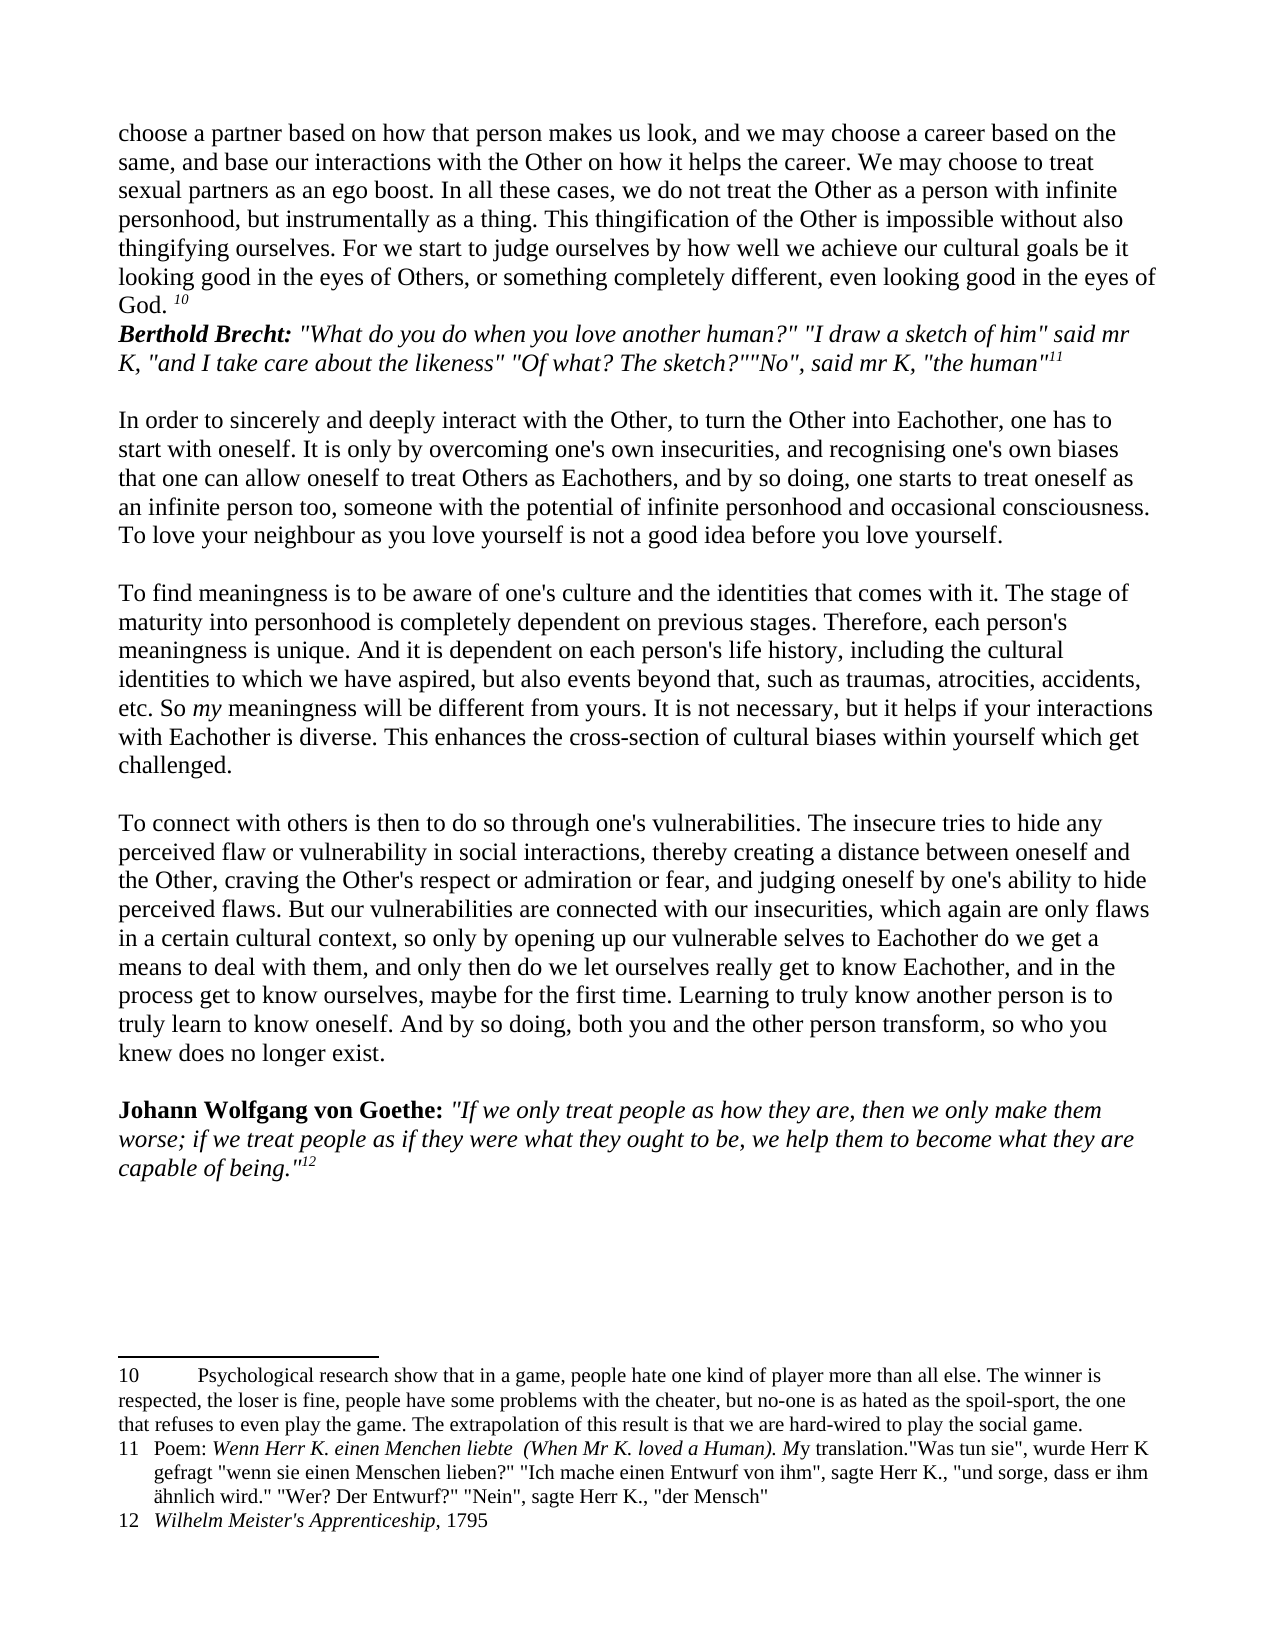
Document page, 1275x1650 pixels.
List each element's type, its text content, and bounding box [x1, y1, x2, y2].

text To connect with others is then to do so through one's vulnerabilities. The insecure tries to hide any perceived flaw or vulnerability in social interactions, thereby creating a distance between oneself and the Other, craving the Other's respect or admiration or fear, and judging oneself by one's ability to hide perceived flaws. But our vulnerabilities are connected with our insecurities, which again are only flaws in a certain cultural context, so only by opening up our vulnerable selves to Eachother do we get a means to deal with them, and only then do we let ourselves really get to know Eachother, and in the process get to know ourselves, maybe for the first time. Learning to truly know another person is to truly learn to know oneself. And by so doing, both you and the other person transform, so who you knew does no longer exist. [118, 808, 1157, 1067]
text In order to sincerely and deeply interact with the Other, to turn the Other into Eachother, one has to start with oneself. It is only by overcoming one's own insecurities, and recognising one's own biases that one can allow oneself to treat Others as Eachothers, and by so doing, one starts to treat oneself as an infinite person too, someone with the potential of infinite personhood and occasional consciousness. To love your neighbour as you love yourself is not a good idea before you love yourself. [118, 406, 1157, 549]
text To find meaningness is to be aware of one's culture and the identities that comes with it. The stage of maturity into personhood is completely dependent on previous stages. Therefore, each person's meaningness is unique. And it is dependent on each person's life history, including the cultural identities to which we have aspired, but also events beyond that, such as traumas, atrocities, accidents, etc. So my meaningness will be different from yours. It is not necessary, but it helps if your interactions with Eachother is diverse. This enhances the cross-section of cultural biases within yourself which get challenged. [118, 578, 1157, 779]
text Johann Wolfgang von Goethe: "If we only treat people as how they are, then we only make them worse; if we treat people as if they were what they ought to be, we help them to become what they are capable of being." [118, 1096, 1157, 1182]
